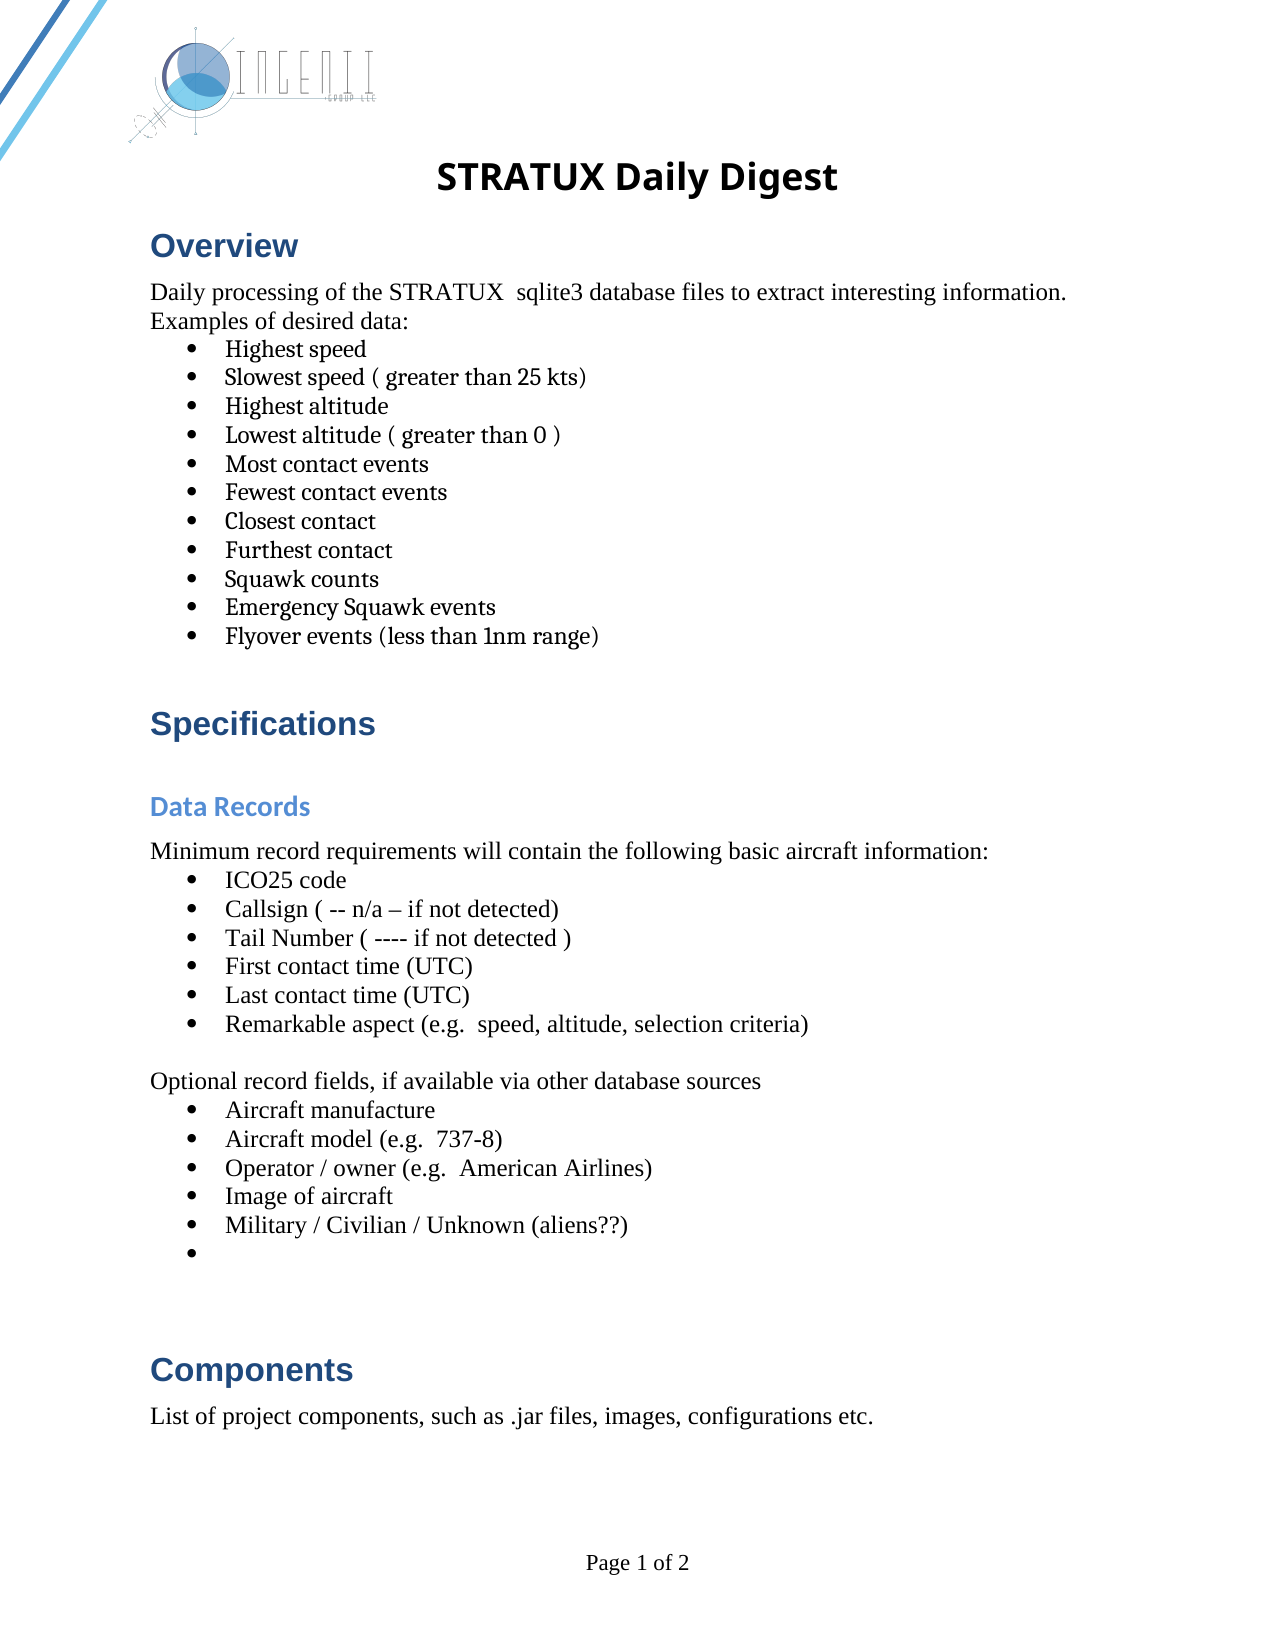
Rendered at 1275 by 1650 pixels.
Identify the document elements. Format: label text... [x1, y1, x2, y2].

list Fewest contact events [187, 478, 1125, 507]
list Operator / owner (e.g. American Airlines) [187, 1153, 1125, 1181]
list Lowest altitude ( greater than 0 ) [187, 421, 1125, 449]
list Flyover events (less than 1nm range) [187, 622, 1125, 651]
subtitle Overview [150, 226, 1125, 264]
list Furthest contact [187, 536, 1125, 564]
text Minimum record requirements will contain the following basic aircraft information: [150, 836, 1125, 865]
list Emergency Squawk events [187, 593, 1125, 622]
list Slowest speed ( greater than 25 kts) [187, 363, 1125, 392]
list ICO25 code [187, 865, 1125, 894]
list Highest speed [187, 334, 1125, 363]
list Tail Number ( ---- if not detected ) [187, 923, 1125, 951]
subtitle Components [150, 1350, 1125, 1389]
text Optional record fields, if available via other database sources [150, 1066, 1125, 1095]
list Most contact events [187, 449, 1125, 478]
list Last contact time (UTC) [187, 980, 1125, 1009]
text List of project components, such as .jar files, images, configurations etc. [150, 1401, 1125, 1430]
subtitle Specifications [150, 704, 1125, 743]
list Squawk counts [187, 564, 1125, 593]
list Callsign ( -- n/a – if not detected) [187, 894, 1125, 923]
list First contact time (UTC) [187, 951, 1125, 980]
list Aircraft manufacture [187, 1095, 1125, 1124]
list Image of aircraft [187, 1181, 1125, 1210]
list Highest altitude [187, 392, 1125, 421]
list Remarkable aspect (e.g. speed, altitude, selection criteria) [187, 1009, 1125, 1038]
list Aircraft model (e.g. 737-8) [187, 1124, 1125, 1153]
text Daily processing of the STRATUX sqlite3 database files to extract interesting information. Examples of desired data: [150, 277, 1125, 334]
title STRATUX Daily Digest [150, 150, 1125, 201]
list Closest contact [187, 507, 1125, 536]
subtitle Data Records [150, 788, 1125, 824]
list Military / Civilian / Unknown (aliens??) [187, 1210, 1125, 1239]
